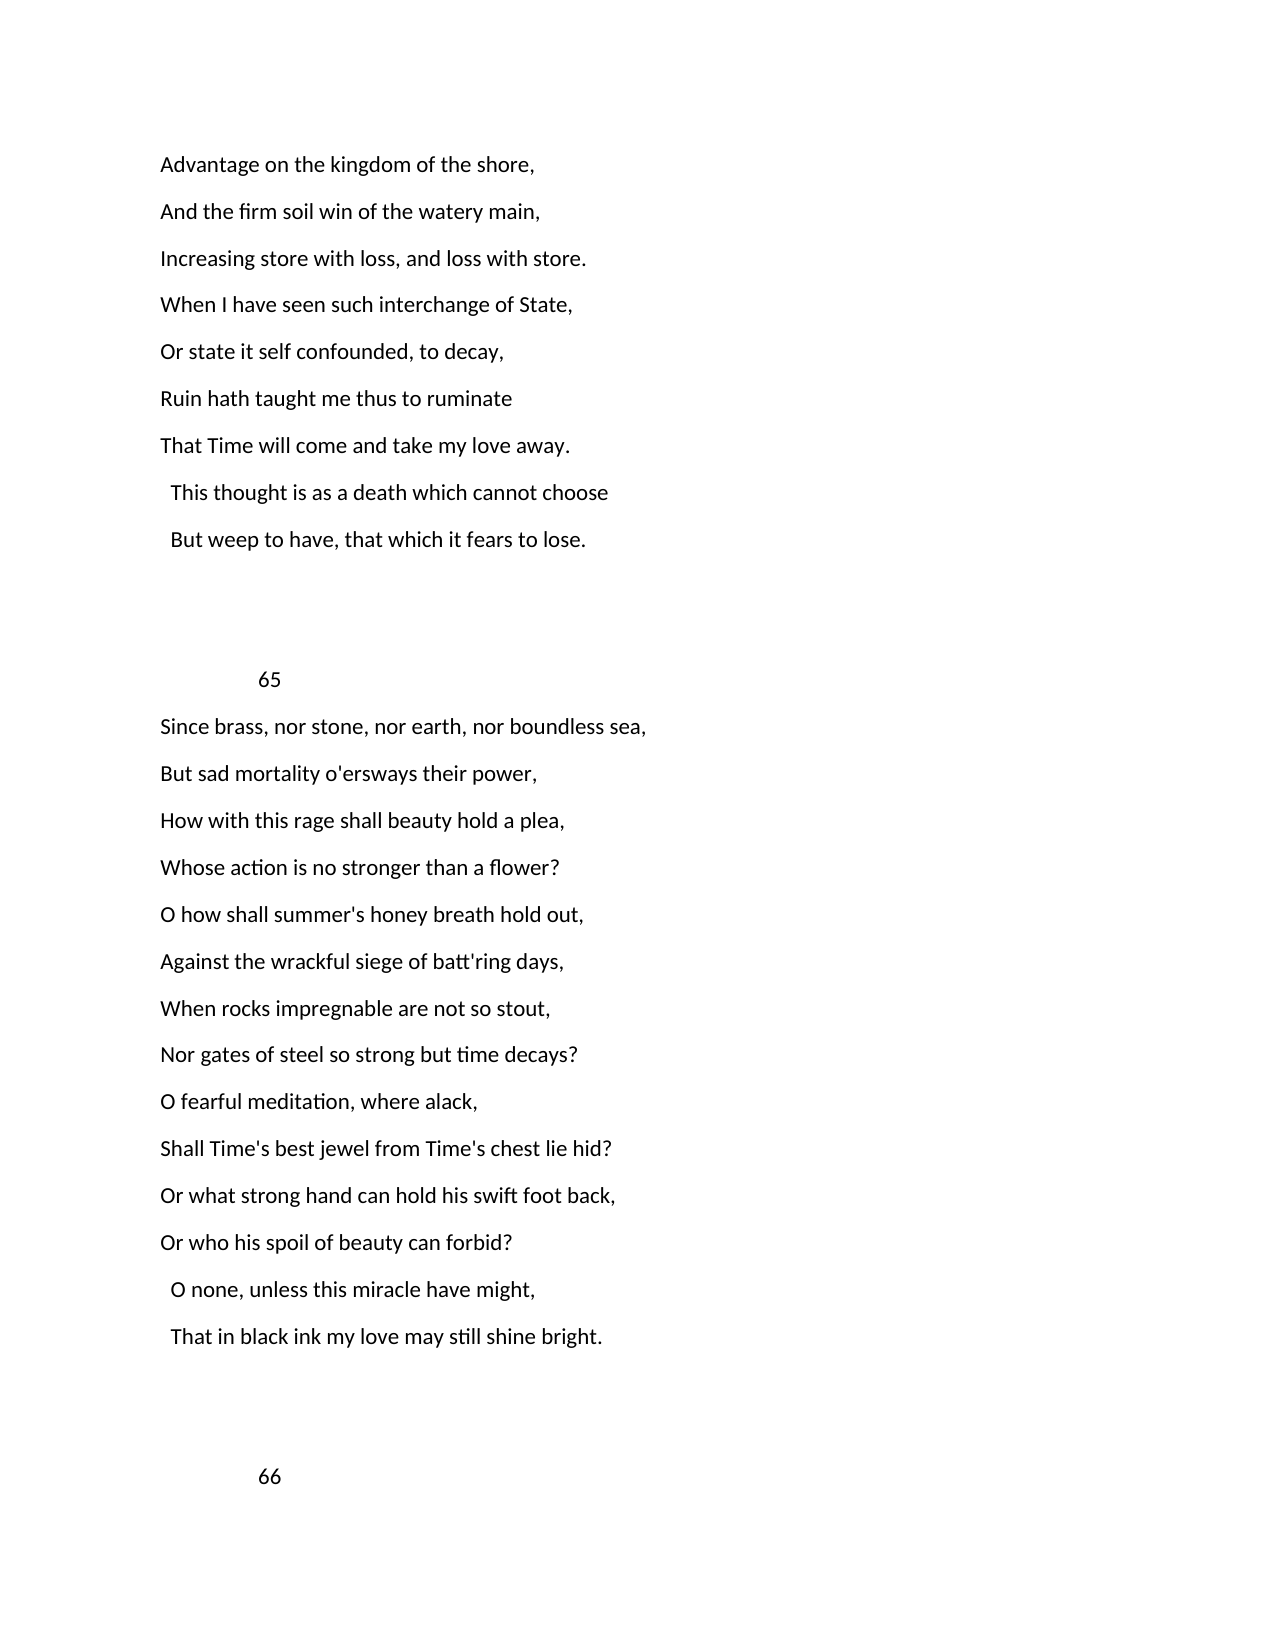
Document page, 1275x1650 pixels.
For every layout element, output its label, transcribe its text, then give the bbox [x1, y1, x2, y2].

text That Time will come and take my love away. [150, 431, 1125, 459]
text Or what strong hand can hold his swift foot back, [150, 1181, 1125, 1209]
text 65 [150, 666, 1125, 694]
text When I have seen such interchange of State, [150, 291, 1125, 319]
text Whose action is no stronger than a flower? [150, 853, 1125, 881]
text Ruin hath taught me thus to ruminate [150, 384, 1125, 412]
text Shall Time's best jewel from Time's chest lie hid? [150, 1134, 1125, 1162]
text O none, unless this miracle have might, [150, 1275, 1125, 1303]
text Nor gates of steel so strong but time decays? [150, 1041, 1125, 1069]
text When rocks impregnable are not so stout, [150, 994, 1125, 1022]
text Since brass, nor stone, nor earth, nor boundless sea, [150, 712, 1125, 741]
text But sad mortality o'ersways their power, [150, 759, 1125, 787]
text O fearful meditation, where alack, [150, 1087, 1125, 1116]
text Or who his spoil of beauty can forbid? [150, 1228, 1125, 1256]
text Against the wrackful siege of batt'ring days, [150, 947, 1125, 975]
text 66 [150, 1462, 1125, 1491]
text But weep to have, that which it fears to lose. [150, 525, 1125, 553]
text That in black ink my love may still shine bright. [150, 1322, 1125, 1350]
text Or state it self confounded, to decay, [150, 337, 1125, 366]
text This thought is as a death which cannot choose [150, 478, 1125, 506]
text O how shall summer's honey breath hold out, [150, 900, 1125, 928]
text How with this rage shall beauty hold a plea, [150, 806, 1125, 834]
text Increasing store with loss, and loss with store. [150, 244, 1125, 272]
text And the firm soil win of the watery main, [150, 197, 1125, 225]
text Advantage on the kingdom of the shore, [150, 150, 1125, 178]
